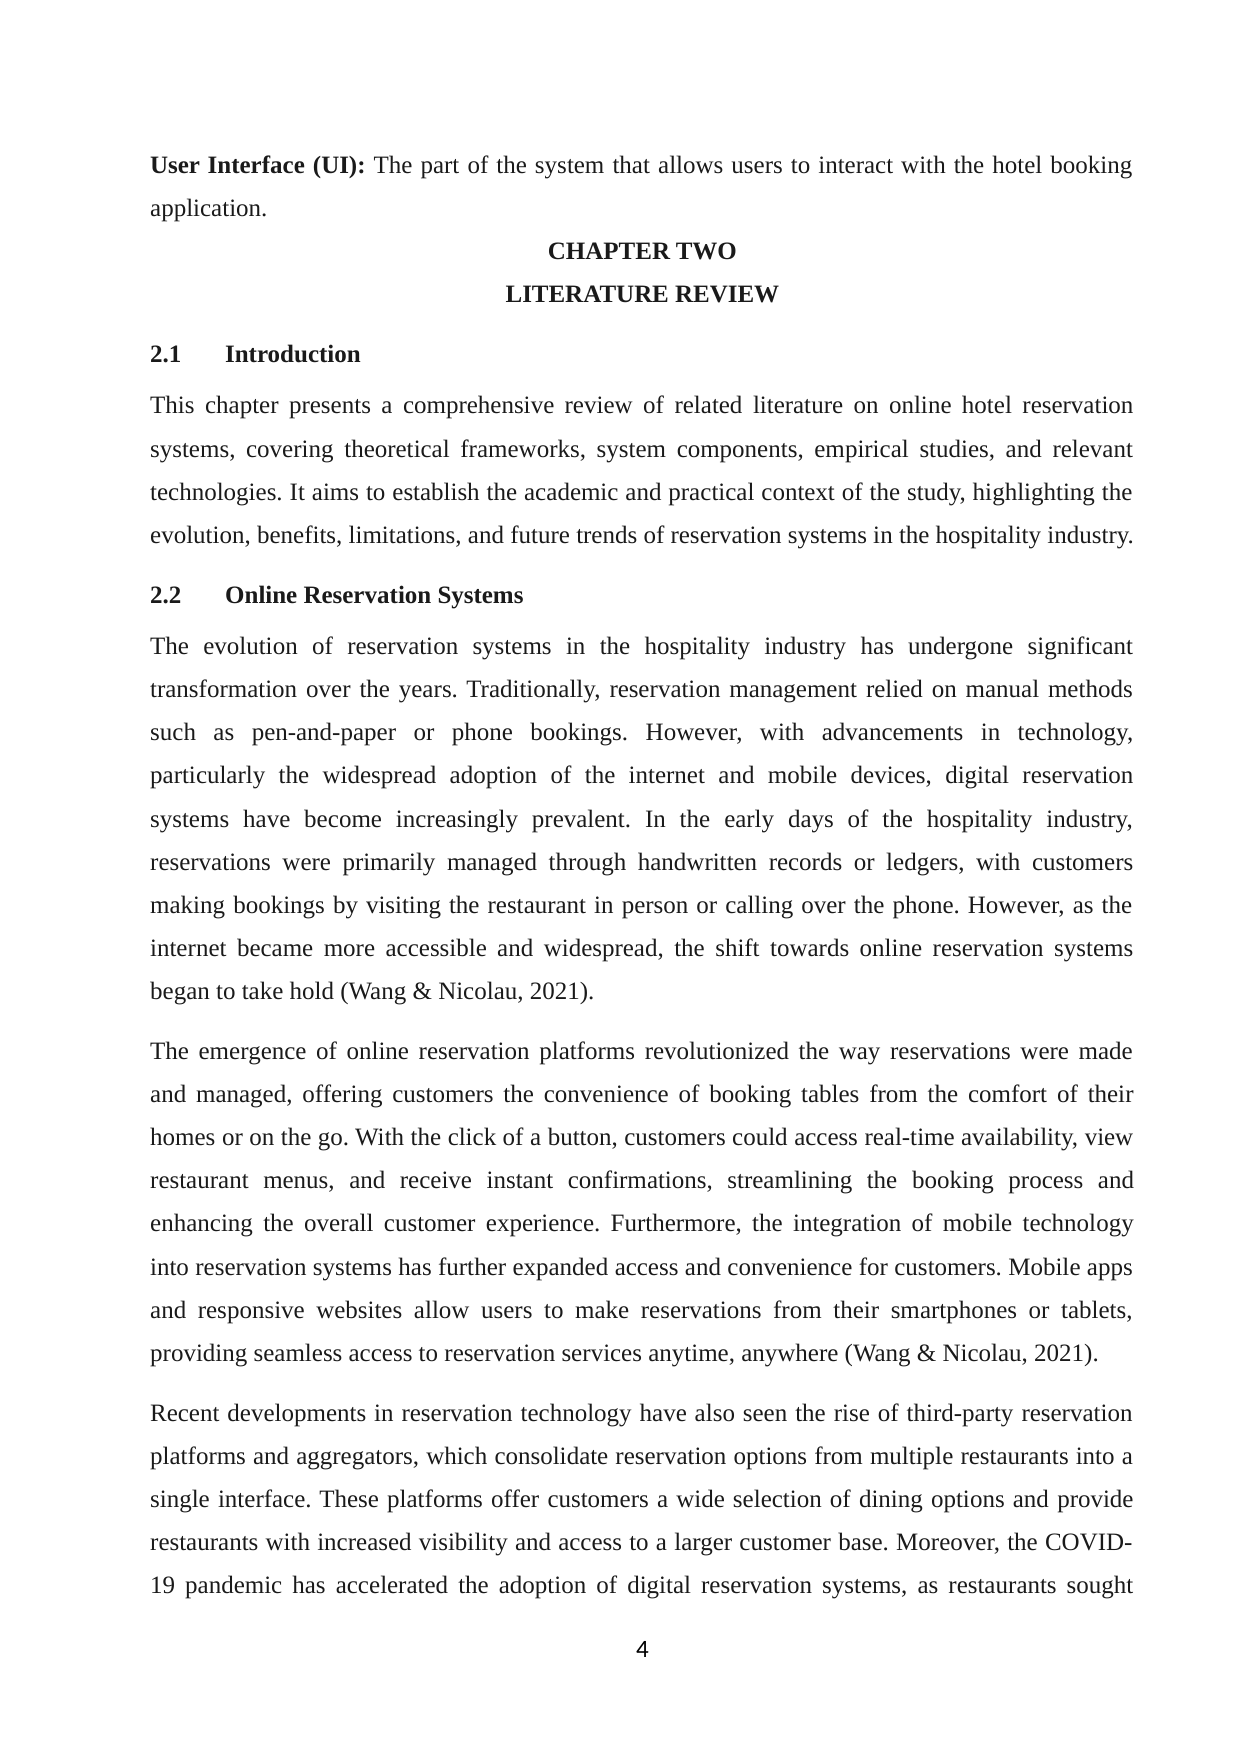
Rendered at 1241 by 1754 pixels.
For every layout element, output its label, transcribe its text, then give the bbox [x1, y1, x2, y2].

subtitle CHAPTER TWO [150, 236, 1134, 265]
text The evolution of reservation systems in the hospitality industry has undergone significant transformation over the years. Traditionally, reservation management relied on manual methods such as pen-and-paper or phone bookings. However, with advancements in technology, particularly the widespread adoption of the internet and mobile devices, digital reservation systems have become increasingly prevalent. In the early days of the hospitality industry, reservations were primarily managed through handwritten records or ledgers, with customers making bookings by visiting the restaurant in person or calling over the phone. However, as the internet became more accessible and widespread, the shift towards online reservation systems began to take hold (Wang & Nicolau, 2021). [150, 631, 1134, 1005]
text The emergence of online reservation platforms revolutionized the way reservations were made and managed, offering customers the convenience of booking tables from the comfort of their homes or on the go. With the click of a button, customers could access real-time availability, view restaurant menus, and receive instant confirmations, streamlining the booking process and enhancing the overall customer experience. Furthermore, the integration of mobile technology into reservation systems has further expanded access and convenience for customers. Mobile apps and responsive websites allow users to make reservations from their smartphones or tablets, providing seamless access to reservation services anytime, anywhere (Wang & Nicolau, 2021). [150, 1036, 1134, 1367]
text This chapter presents a comprehensive review of related literature on online hotel reservation systems, covering theoretical frameworks, system components, empirical studies, and relevant technologies. It aims to establish the academic and practical context of the study, highlighting the evolution, benefits, limitations, and future trends of reservation systems in the hospitality industry. [150, 391, 1134, 549]
subtitle LITERATURE REVIEW [150, 279, 1134, 308]
subtitle 2.1 Introduction [150, 339, 1134, 368]
subtitle 2.2 Online Reservation Systems [150, 580, 1134, 608]
text User Interface (UI): The part of the system that allows users to interact with the hotel booking application. [150, 150, 1134, 222]
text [150, 1398, 1134, 1599]
